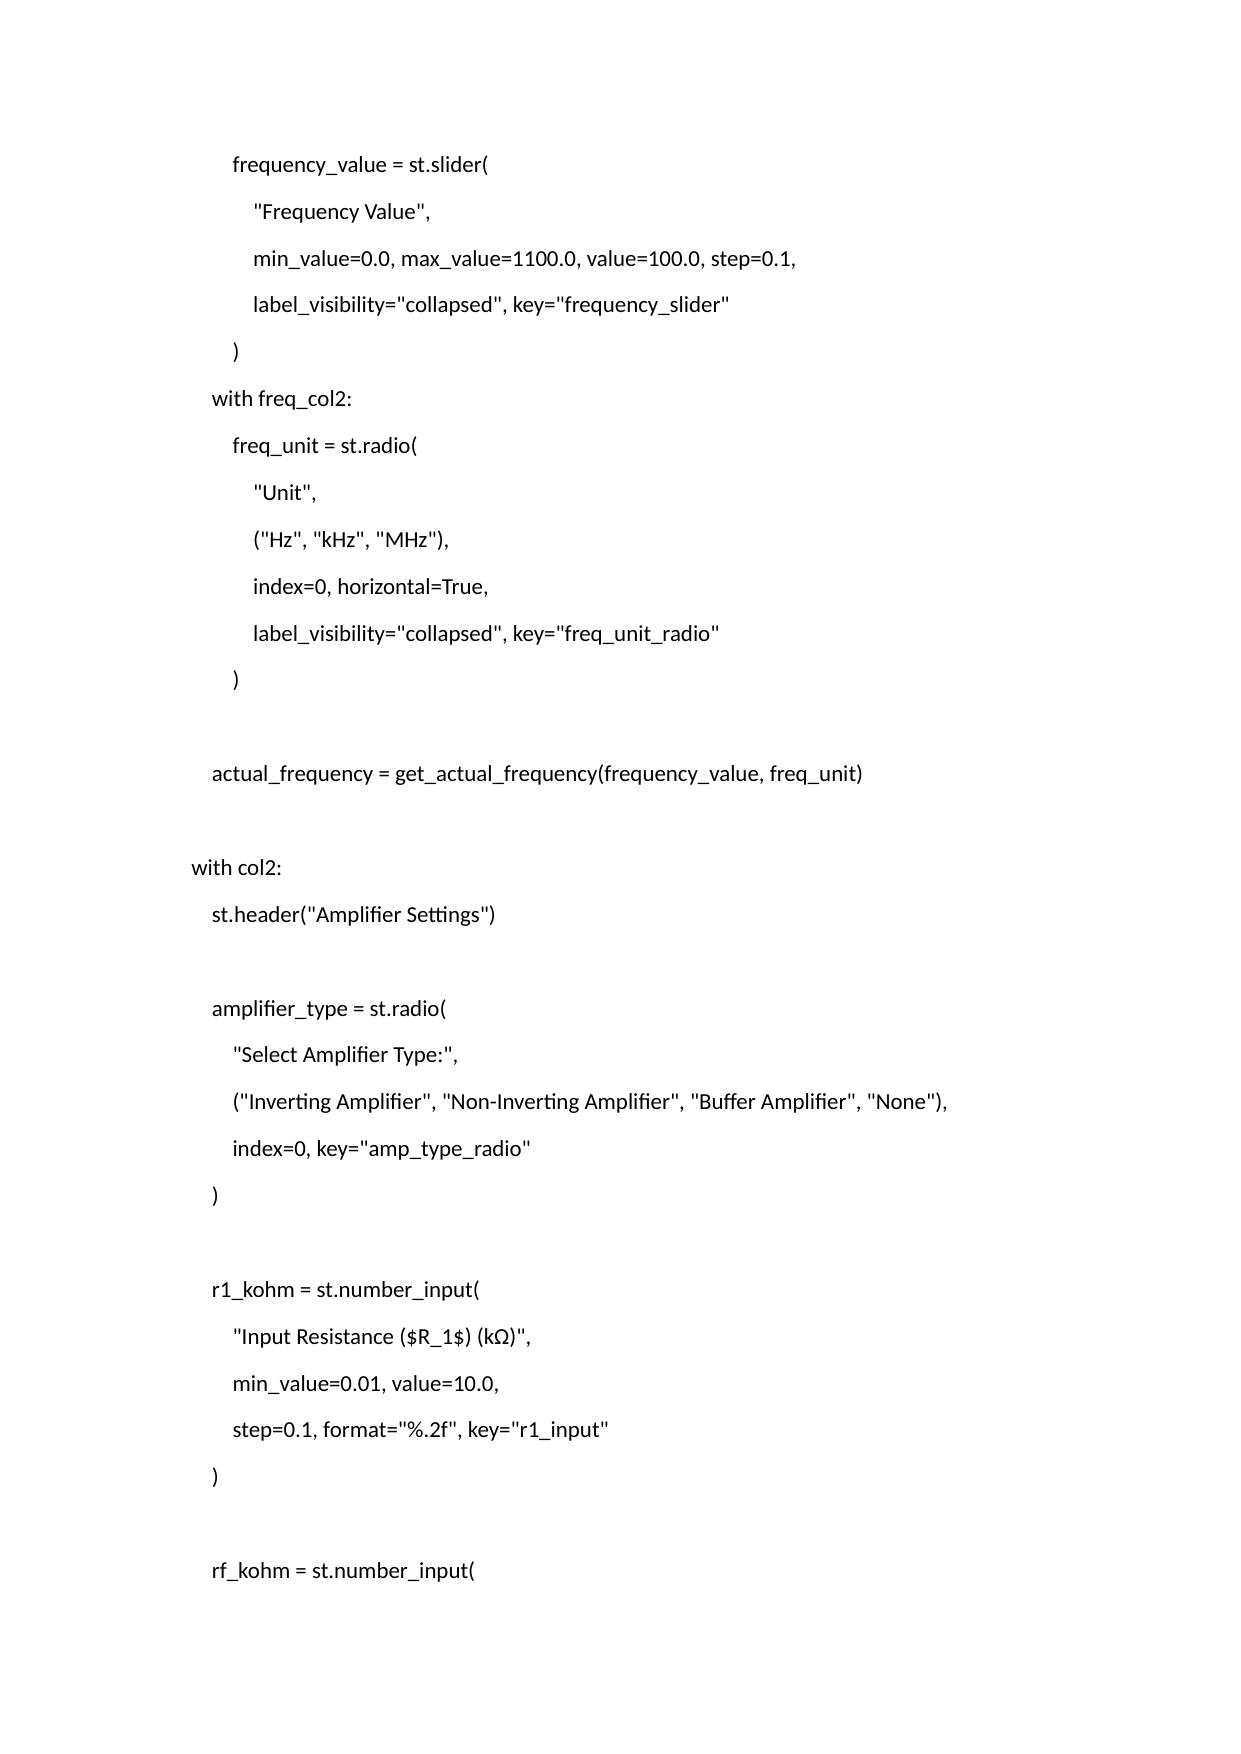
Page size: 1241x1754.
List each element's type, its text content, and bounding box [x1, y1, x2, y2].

text ) [150, 1462, 1090, 1491]
text "Select Amplifier Type:", [150, 1041, 1090, 1069]
text "Unit", [150, 478, 1090, 506]
text freq_unit = st.radio( [150, 431, 1090, 459]
text index=0, horizontal=True, [150, 572, 1090, 600]
text "Frequency Value", [150, 197, 1090, 225]
text "Input Resistance ($R_1$) (kΩ)", [150, 1322, 1090, 1350]
text r1_kohm = st.number_input( [150, 1275, 1090, 1303]
text ("Inverting Amplifier", "Non-Inverting Amplifier", "Buffer Amplifier", "None"), [150, 1087, 1090, 1116]
text with freq_col2: [150, 384, 1090, 412]
text amplifier_type = st.radio( [150, 994, 1090, 1022]
text label_visibility="collapsed", key="freq_unit_radio" [150, 619, 1090, 647]
text min_value=0.01, value=10.0, [150, 1369, 1090, 1397]
text ) [150, 1181, 1090, 1209]
text ("Hz", "kHz", "MHz"), [150, 525, 1090, 553]
text ) [150, 337, 1090, 366]
text with col2: [150, 853, 1090, 881]
text rf_kohm = st.number_input( [150, 1556, 1090, 1584]
text step=0.1, format="%.2f", key="r1_input" [150, 1416, 1090, 1444]
text label_visibility="collapsed", key="frequency_slider" [150, 291, 1090, 319]
text actual_frequency = get_actual_frequency(frequency_value, freq_unit) [150, 759, 1090, 787]
text frequency_value = st.slider( [150, 150, 1090, 178]
text index=0, key="amp_type_radio" [150, 1134, 1090, 1162]
text st.header("Amplifier Settings") [150, 900, 1090, 928]
text min_value=0.0, max_value=1100.0, value=100.0, step=0.1, [150, 244, 1090, 272]
text ) [150, 666, 1090, 694]
